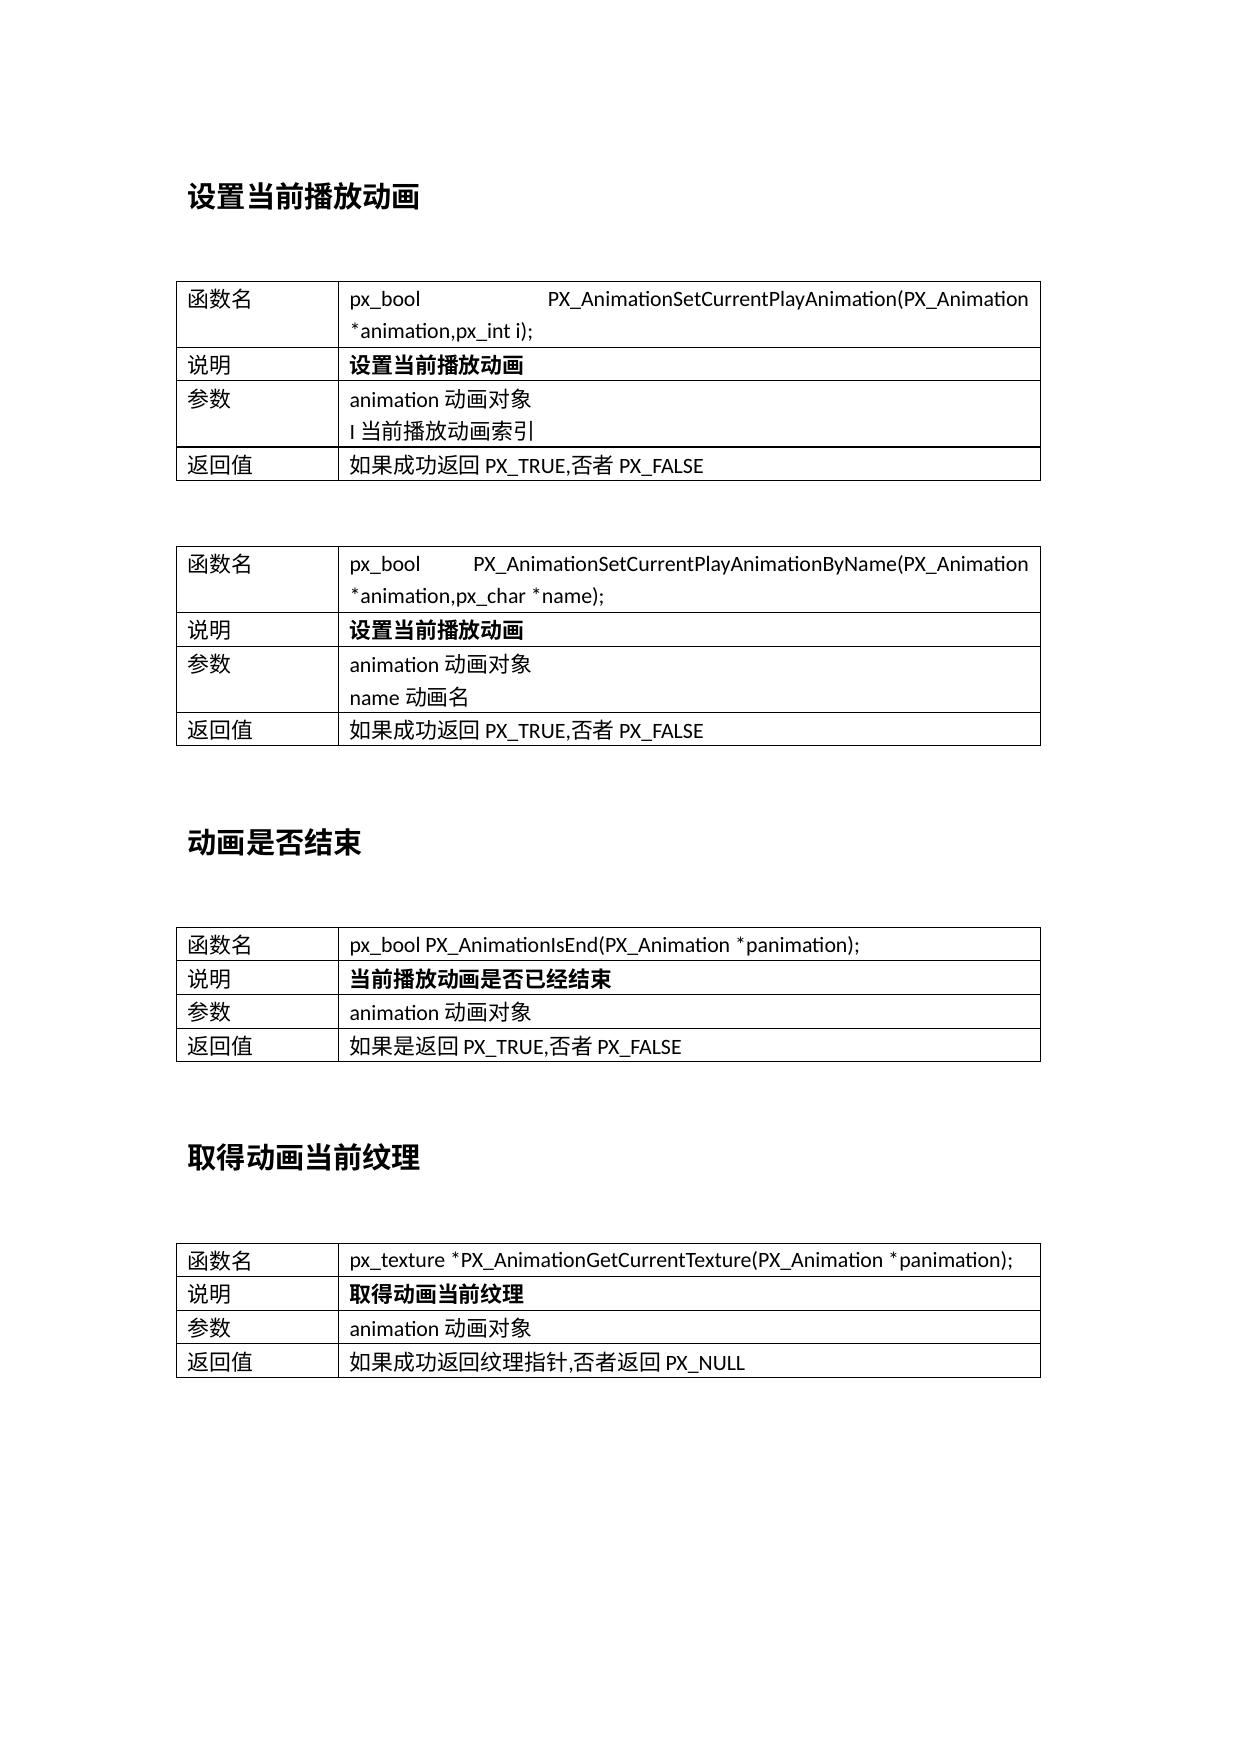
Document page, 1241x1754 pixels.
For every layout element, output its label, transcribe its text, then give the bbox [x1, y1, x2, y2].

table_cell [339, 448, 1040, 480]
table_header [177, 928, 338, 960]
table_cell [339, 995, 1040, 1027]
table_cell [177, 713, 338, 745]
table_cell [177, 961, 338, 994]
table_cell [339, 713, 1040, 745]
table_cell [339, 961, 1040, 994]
subtitle 动画是否结束 [187, 808, 1053, 873]
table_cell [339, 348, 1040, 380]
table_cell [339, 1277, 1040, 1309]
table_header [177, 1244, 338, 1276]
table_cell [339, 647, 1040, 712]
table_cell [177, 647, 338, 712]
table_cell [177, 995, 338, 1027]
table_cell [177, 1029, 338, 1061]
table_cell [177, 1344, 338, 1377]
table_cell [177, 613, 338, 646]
subtitle 设置当前播放动画 [187, 162, 1053, 227]
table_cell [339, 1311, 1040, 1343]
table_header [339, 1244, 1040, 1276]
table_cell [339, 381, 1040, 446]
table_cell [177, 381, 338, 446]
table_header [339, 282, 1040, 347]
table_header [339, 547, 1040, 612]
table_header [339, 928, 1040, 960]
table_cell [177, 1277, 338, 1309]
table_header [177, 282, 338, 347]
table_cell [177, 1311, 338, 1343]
subtitle 取得动画当前纹理 [187, 1124, 1053, 1189]
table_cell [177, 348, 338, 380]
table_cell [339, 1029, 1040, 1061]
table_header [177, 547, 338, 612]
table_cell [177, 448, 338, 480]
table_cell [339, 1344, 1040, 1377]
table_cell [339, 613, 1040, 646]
